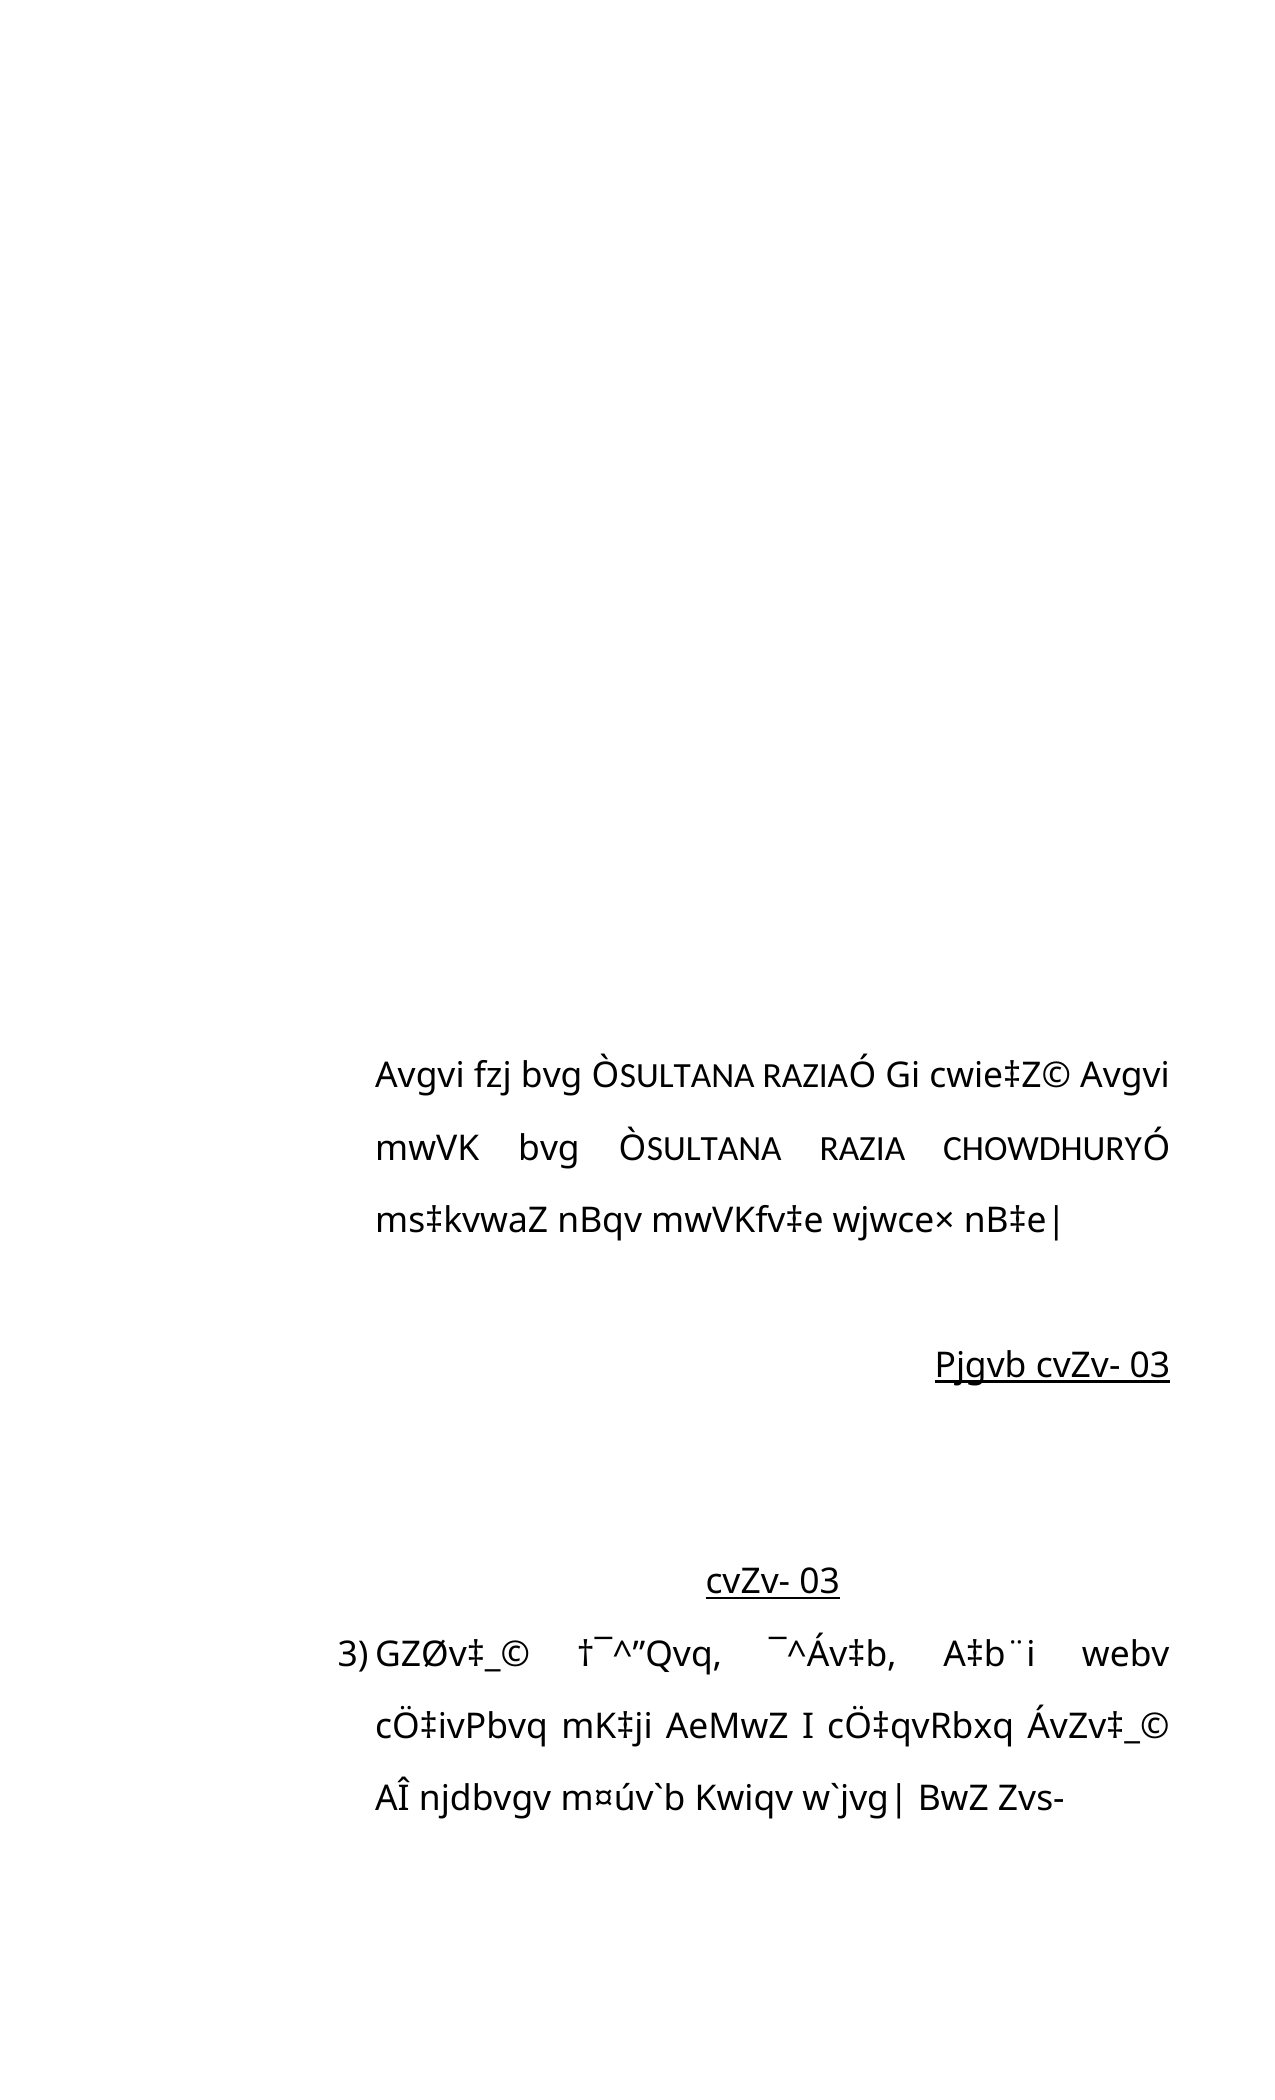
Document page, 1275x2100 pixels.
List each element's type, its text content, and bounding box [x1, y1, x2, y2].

list Pjgvb cvZv- 03 [375, 1339, 1170, 1387]
list cvZv- 03 [375, 1556, 1170, 1604]
list cÖK…Z c‡ÿ Avgvi ï× bvg ÒSULTANA RAZIA CHOWDHURYÓ| ZvB Avgvi bvgxq cvm‡cvU© G Avgvi fzj bvg ÒSULTANA RAZIAÓ Gi cwie‡Z© Avgvi mwVK bvg ÒSULTANA RAZIA CHOWDHURYÓ ms‡kvwaZ nBqv mwVKfv‡e wjwce× nB‡e| [337, 1050, 1170, 1243]
list GZØv‡_© †¯^”Qvq, ¯^Áv‡b, A‡b¨i webv cÖ‡ivPbvq mK‡ji AeMwZ I cÖ‡qvRbxq ÁvZv‡_© AÎ njdbvgv m¤úv`b Kwiqv w`jvg| BwZ Zvs- [337, 1628, 1170, 1821]
